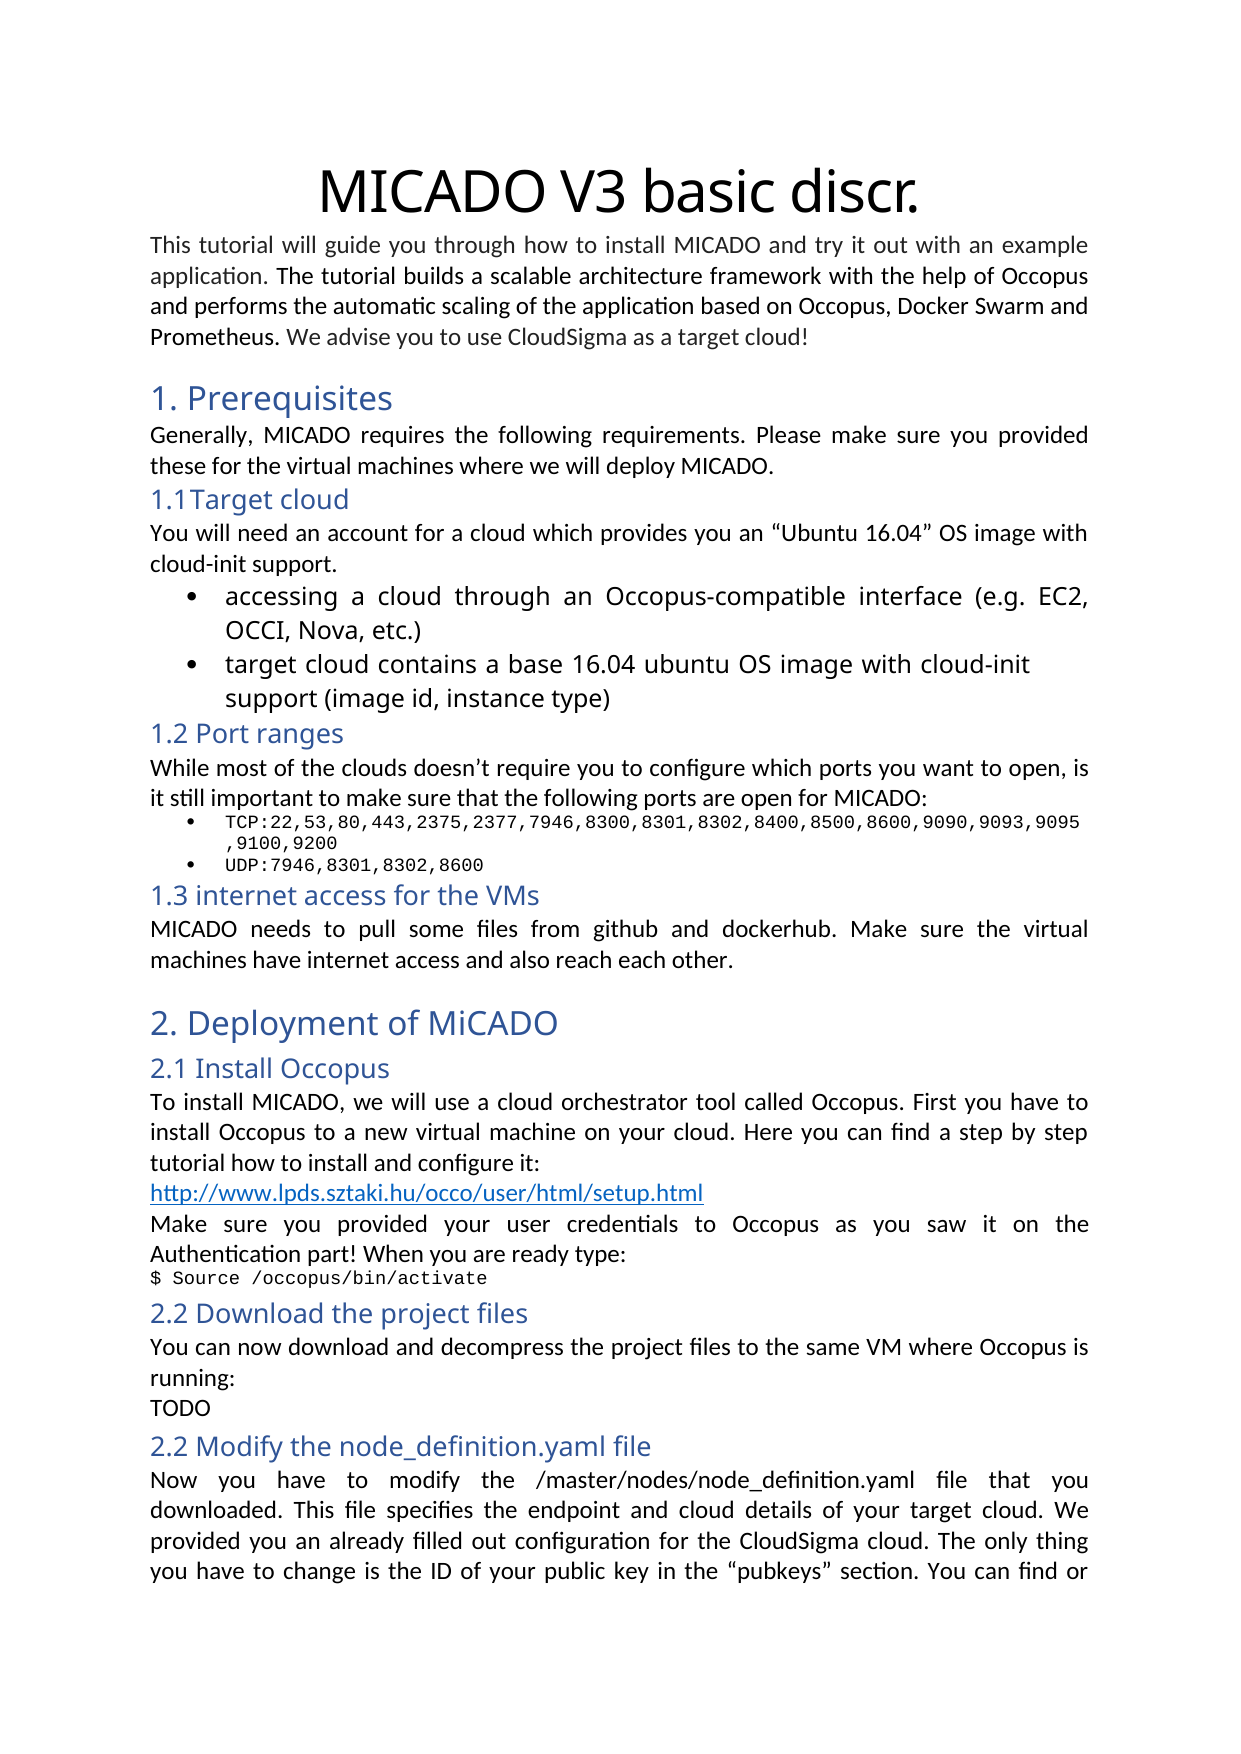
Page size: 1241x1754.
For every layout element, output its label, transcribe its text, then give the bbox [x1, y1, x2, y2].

subtitle 2.1 Install Occopus [150, 1049, 1090, 1086]
list TCP:22,53,80,443,2375,2377,7946,8300,8301,8302,8400,8500,8600,9090,9093,9095,9100,9200 [187, 813, 1090, 855]
text While most of the clouds doesn’t require you to configure which ports you want to open, is it still important to make sure that the following ports are open for MICADO: [150, 752, 1090, 813]
text http://www.lpds.sztaki.hu/occo/user/html/setup.html [150, 1177, 1090, 1208]
text 1.2 Port ranges [150, 715, 1090, 752]
list UDP:7946,8301,8302,8600 [187, 855, 1090, 877]
list Target cloud [150, 481, 1090, 518]
text Make sure you provided your user credentials to Occopus as you saw it on the Authentication part! When you are ready type: [150, 1208, 1090, 1269]
subtitle 2.2 Modify the node_definition.yaml file [150, 1427, 1090, 1464]
text 1.3 internet access for the VMs [150, 877, 1090, 913]
text $ Source /occopus/bin/activate [150, 1269, 1090, 1290]
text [150, 1464, 1090, 1586]
text MICADO needs to pull some files from github and dockerhub. Make sure the virtual machines have internet access and also reach each other. [150, 913, 1090, 974]
subtitle 2.2 Download the project files [150, 1294, 1090, 1331]
list target cloud contains a base 16.04 ubuntu OS image with cloud-init support (image id, instance type) [187, 647, 1031, 715]
text You can now download and decompress the project files to the same VM where Occopus is running: [150, 1331, 1090, 1392]
text TODO [150, 1392, 1090, 1423]
text Generally, MICADO requires the following requirements. Please make sure you provided these for the virtual machines where we will deploy MICADO. [150, 420, 1090, 481]
text This tutorial will guide you through how to install MICADO and try it out with an example application. The tutorial builds a scalable architecture framework with the help of Occopus and performs the automatic scaling of the application based on Occopus, Docker Swarm and Prometheus. We advise you to use CloudSigma as a target cloud! [150, 229, 1090, 352]
list accessing a cloud through an Occopus-compatible interface (e.g. EC2, OCCI, Nova, etc.) [187, 579, 1090, 647]
text You will need an account for a cloud which provides you an “Ubuntu 16.04” OS image with cloud-init support. [150, 518, 1090, 579]
text To install MICADO, we will use a cloud orchestrator tool called Occopus. First you have to install Occopus to a new virtual machine on your cloud. Here you can find a step by step tutorial how to install and configure it: [150, 1086, 1090, 1177]
title MICADO V3 basic discr. [150, 150, 1090, 229]
subtitle 2. Deployment of MiCADO [150, 999, 1090, 1045]
text 1. Prerequisites [150, 352, 1090, 420]
